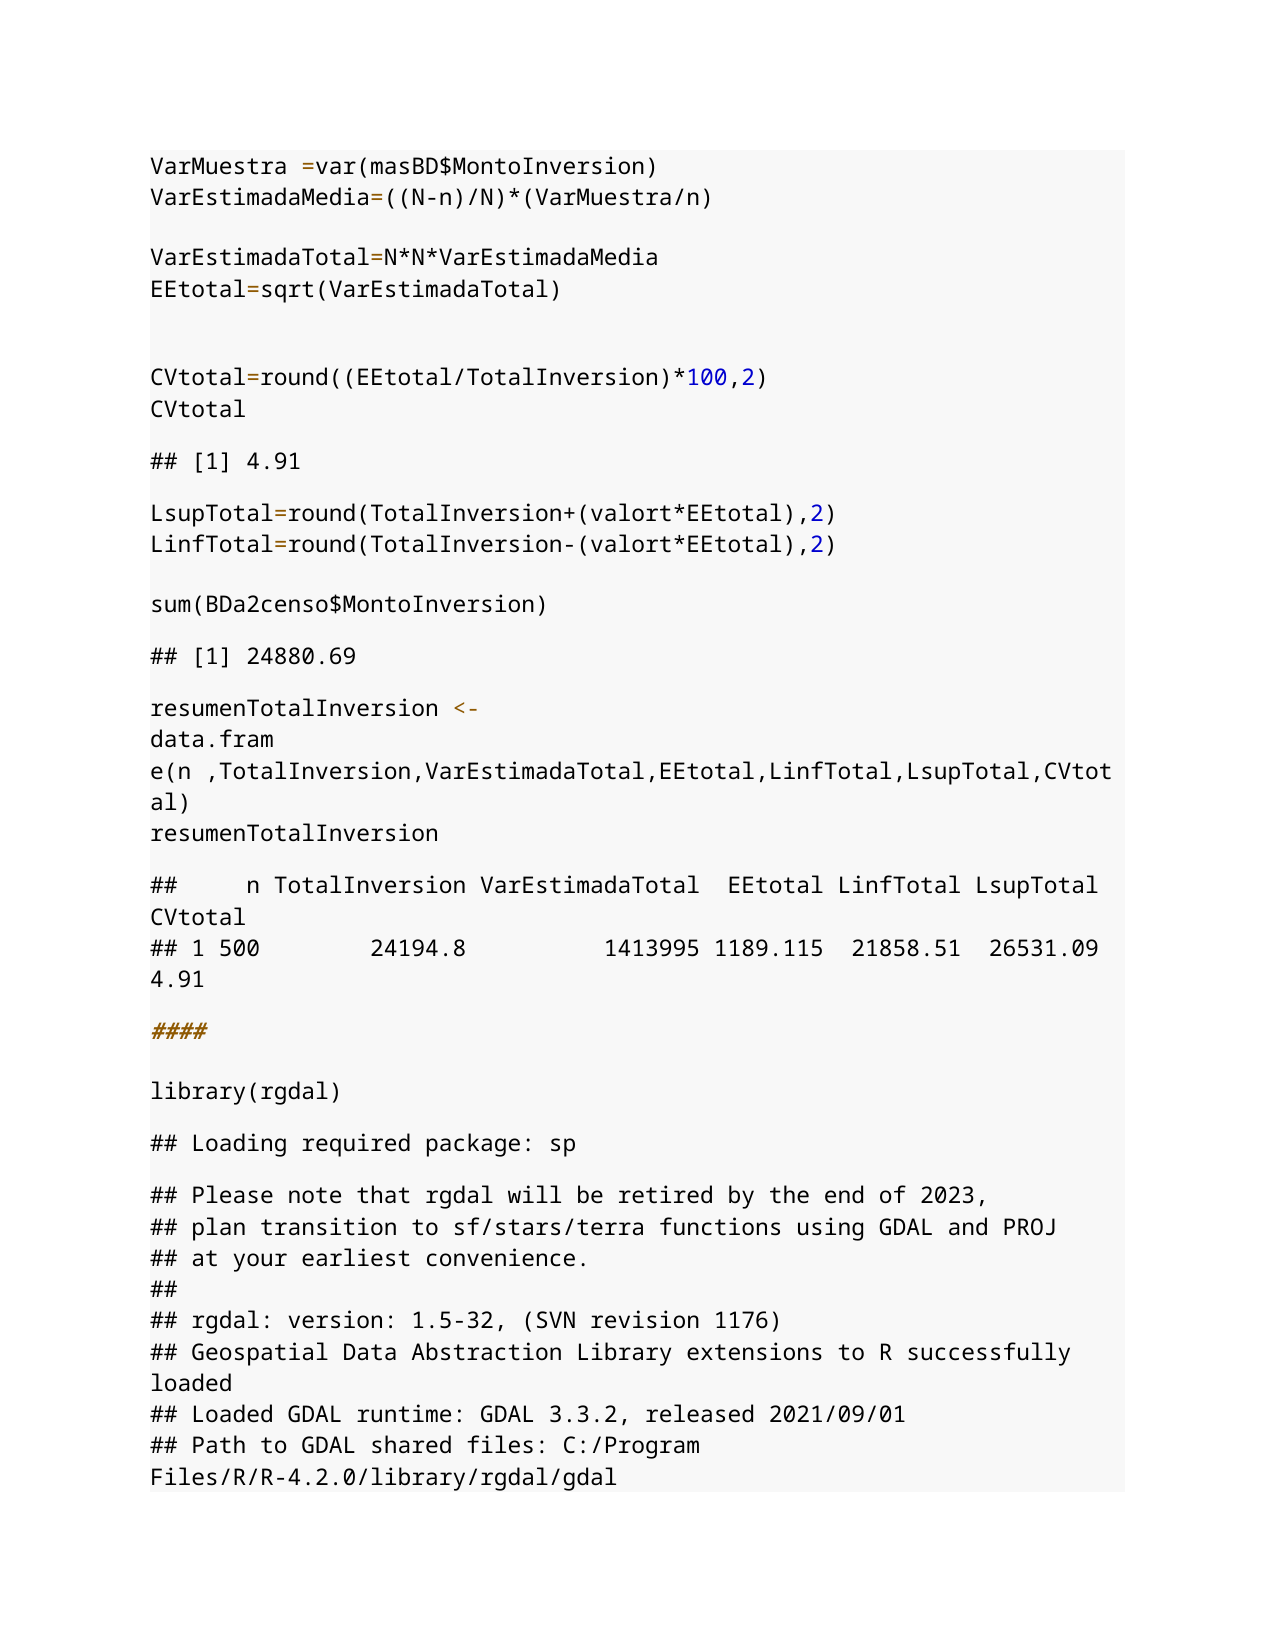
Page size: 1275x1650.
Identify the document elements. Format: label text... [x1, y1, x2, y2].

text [150, 1179, 1125, 1492]
text LsupTotal=round(TotalInversion+(valort*EEtotal),2) LinfTotal=round(TotalInversion-(valort*EEtotal),2) sum(BDa2censo$MontoInversion) [150, 497, 1125, 619]
text ## n TotalInversion VarEstimadaTotal EEtotal LinfTotal LsupTotal CVtotal ## 1 500 24194.8 1413995 1189.115 21858.51 26531.09 4.91 [150, 869, 1125, 994]
text ## [1] 4.91 [150, 444, 1125, 476]
text #### library(rgdal) [150, 1015, 1125, 1106]
text ## Loading required package: sp [150, 1127, 1125, 1158]
text ## [1] 24880.69 [150, 640, 1125, 671]
text resumenTotalInversion <- data.frame(n ,TotalInversion,VarEstimadaTotal,EEtotal,LinfTotal,LsupTotal,CVtotal) resumenTotalInversion [150, 692, 1125, 848]
text VarMuestra =var(masBD$MontoInversion) VarEstimadaMedia=((N-n)/N)*(VarMuestra/n) VarEstimadaTotal=N*N*VarEstimadaMedia EEtotal=sqrt(VarEstimadaTotal) CVtotal=round((EEtotal/TotalInversion)*100,2) CVtotal [150, 150, 1125, 424]
